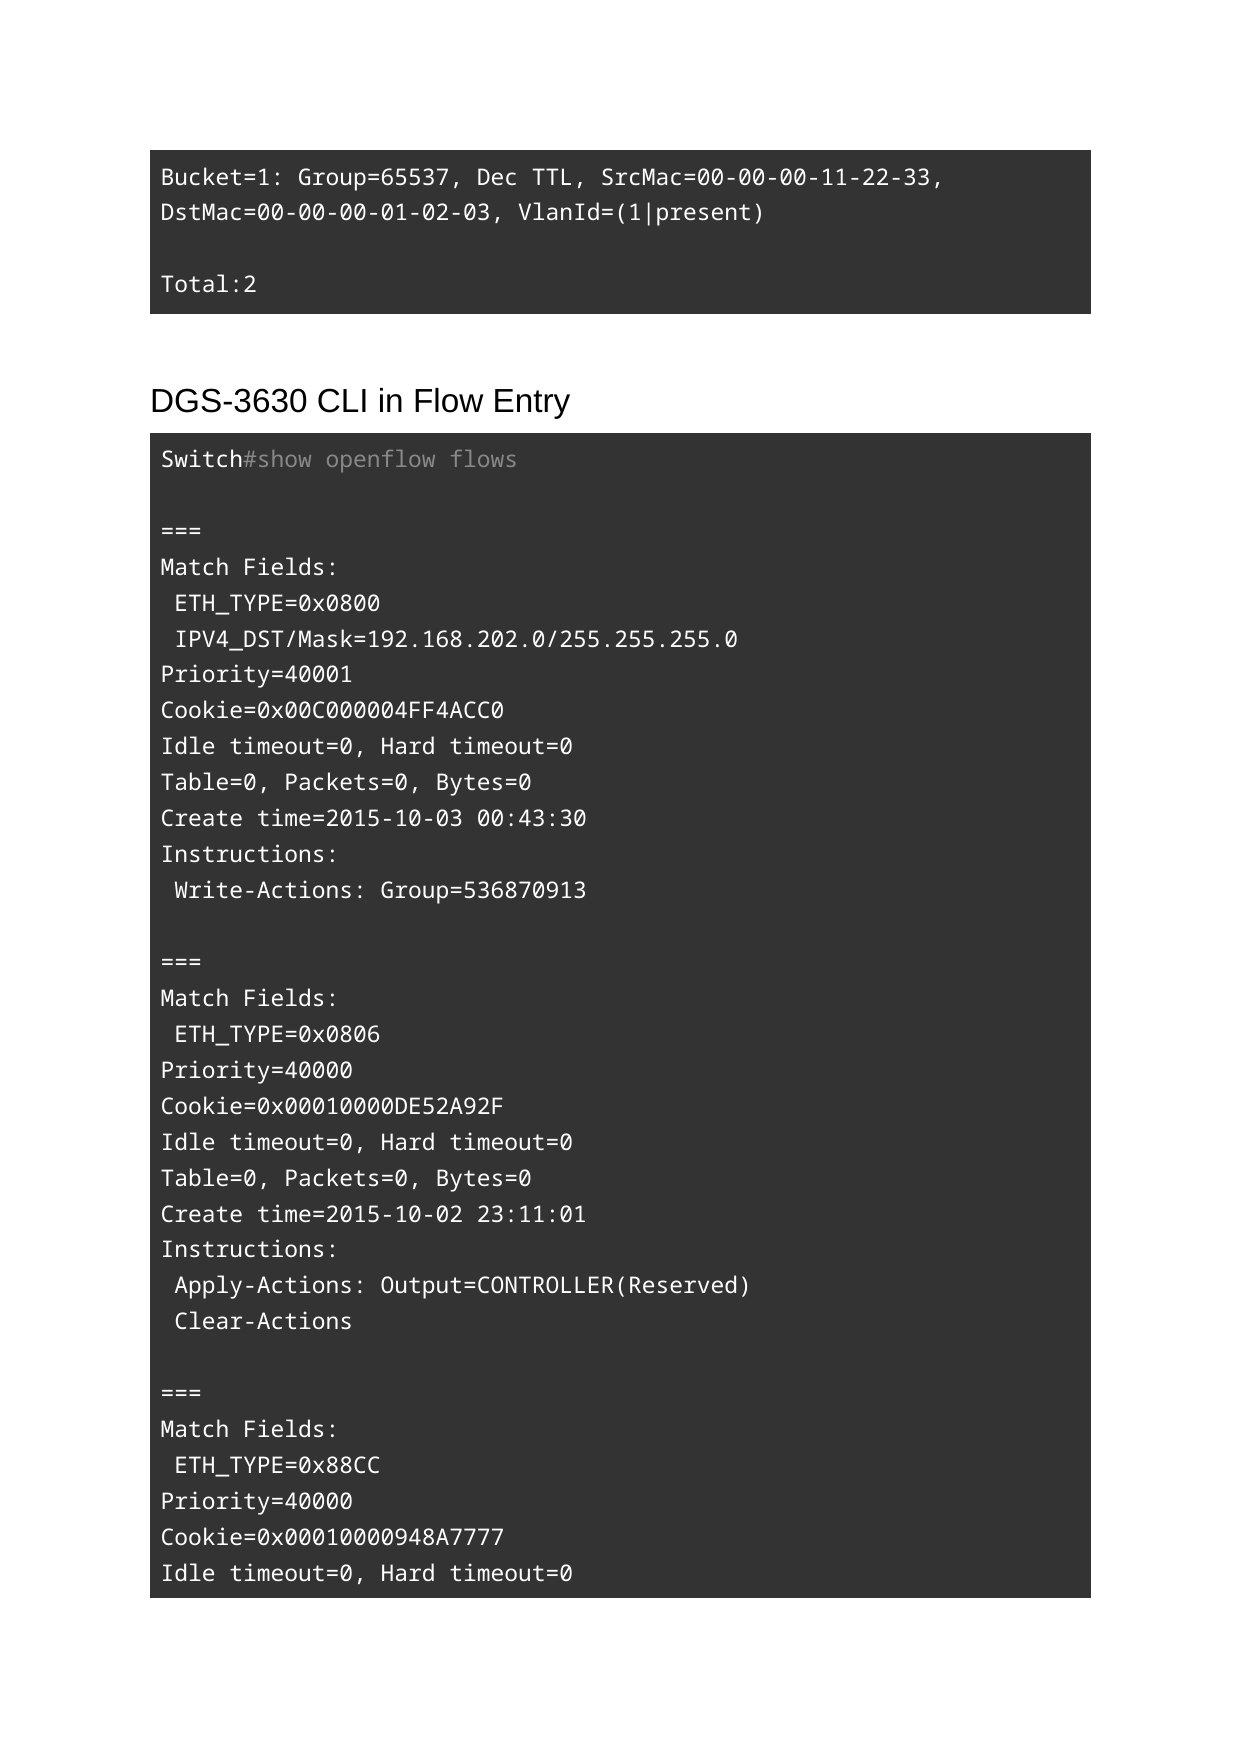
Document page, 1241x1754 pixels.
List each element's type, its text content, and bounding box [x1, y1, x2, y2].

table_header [150, 433, 1091, 1598]
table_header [150, 150, 1091, 314]
subtitle DGS-3630 CLI in Flow Entry [150, 381, 1090, 420]
